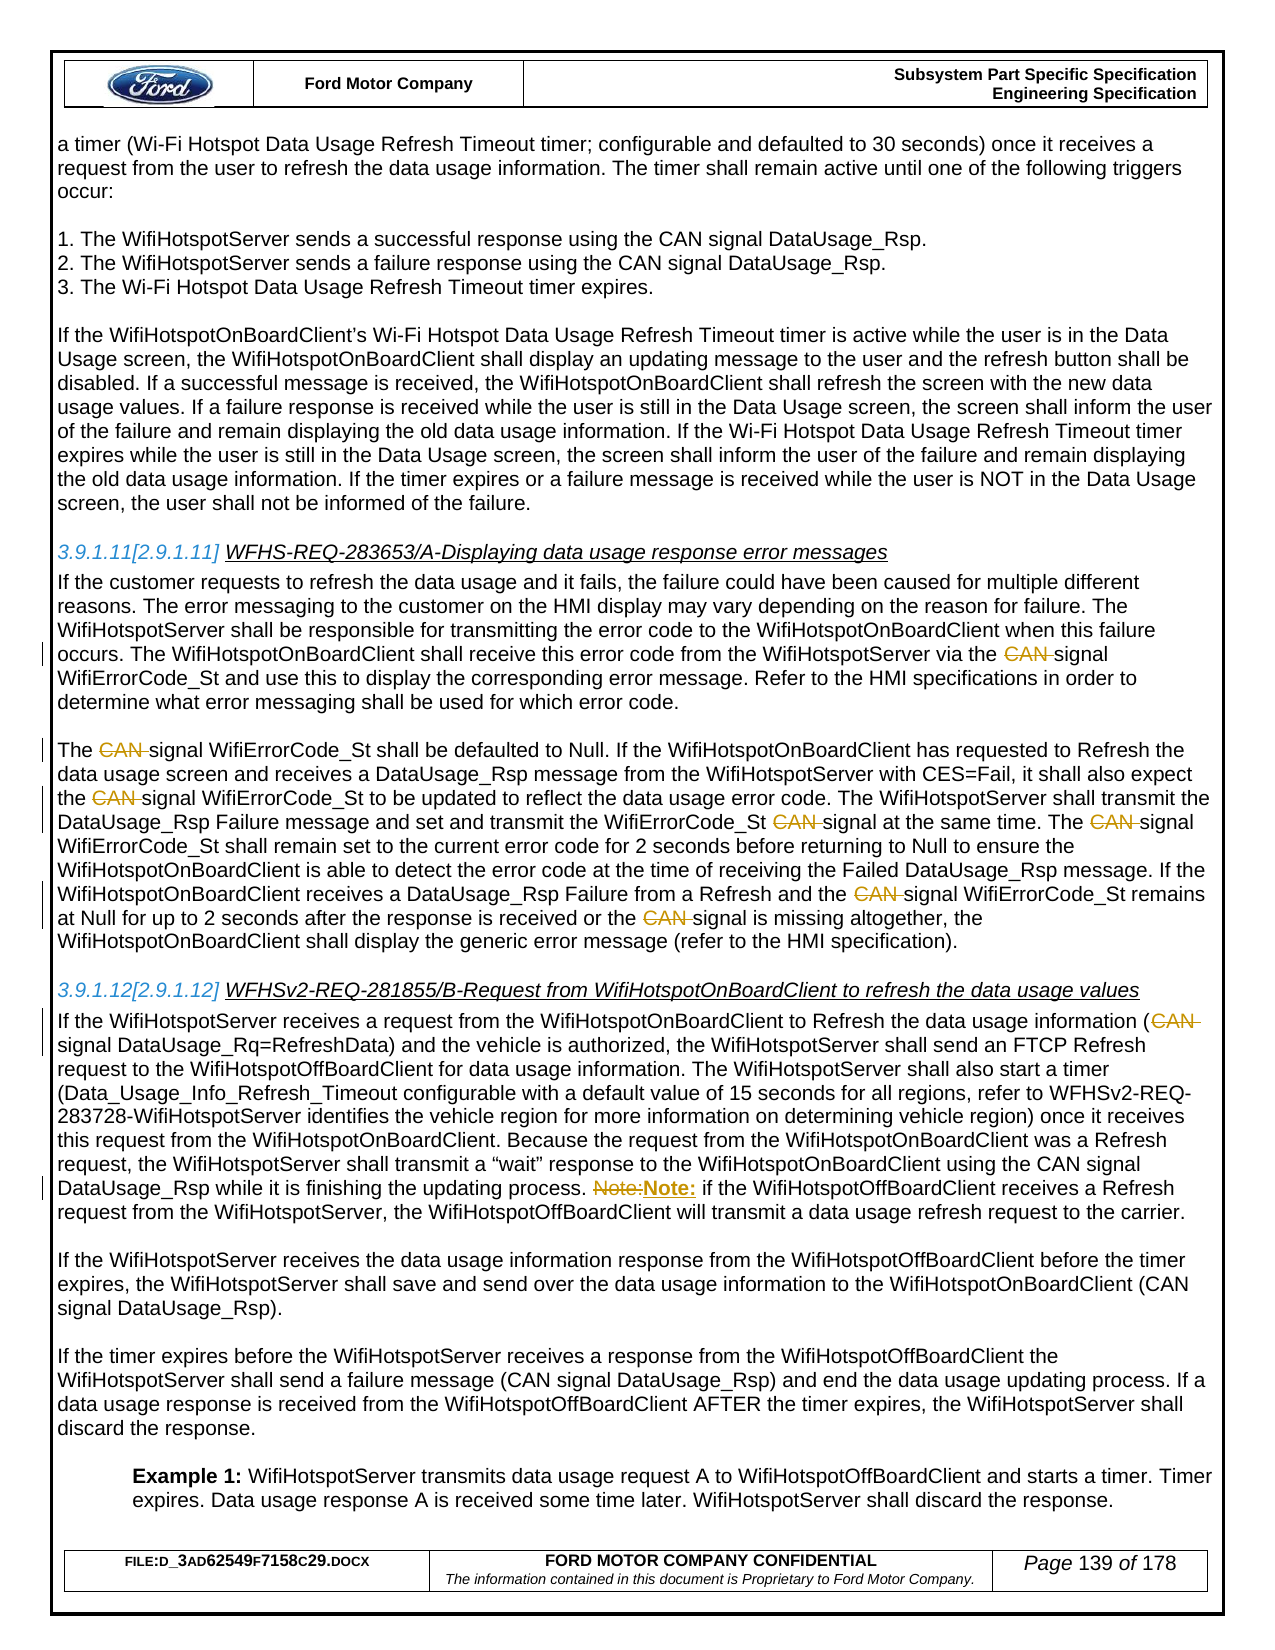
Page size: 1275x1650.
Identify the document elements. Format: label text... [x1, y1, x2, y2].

text If the WifiHotspotServer receives a request from the WifiHotspotOnBoardClient to Refresh the data usage information (signal DataUsage_Rq=RefreshData) and the vehicle is authorized, the WifiHotspotServer shall send an FTCP Refresh request to the WifiHotspotOffBoardClient for data usage information. The WifiHotspotServer shall also start a timer (Data_Usage_Info_Refresh_Timeout configurable with a default value of 15 seconds for all regions, refer to WFHSv2-REQ-283728-WifiHotspotServer identifies the vehicle region for more information on determining vehicle region) once it receives this request from the WifiHotspotOnBoardClient. Because the request from the WifiHotspotOnBoardClient was a Refresh request, the WifiHotspotServer shall transmit a “wait” response to the WifiHotspotOnBoardClient using the CAN signal DataUsage_Rsp while it is finishing the updating process. if the WifiHotspotOffBoardClient receives a Refresh request from the WifiHotspotServer, the WifiHotspotOffBoardClient will transmit a data usage refresh request to the carrier. [57, 1008, 1215, 1224]
text If the WifiHotspotServer receives the data usage information response from the WifiHotspotOffBoardClient before the timer expires, the WifiHotspotServer shall save and send over the data usage information to the WifiHotspotOnBoardClient (CAN signal DataUsage_Rsp). [57, 1248, 1215, 1320]
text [57, 131, 1215, 203]
text If the timer expires before the WifiHotspotServer receives a response from the WifiHotspotOffBoardClient the WifiHotspotServer shall send a failure message (CAN signal DataUsage_Rsp) and end the data usage updating process. If a data usage response is received from the WifiHotspotOffBoardClient AFTER the timer expires, the WifiHotspotServer shall discard the response. [57, 1344, 1215, 1440]
text Example 1: WifiHotspotServer transmits data usage request A to WifiHotspotOffBoardClient and starts a timer. Timer expires. Data usage response A is received some time later. WifiHotspotServer shall discard the response. [132, 1464, 1215, 1512]
text 1. The WifiHotspotServer sends a successful response using the CAN signal DataUsage_Rsp. [57, 227, 1215, 251]
text If the customer requests to refresh the data usage and it fails, the failure could have been caused for multiple different reasons. The error messaging to the customer on the HMI display may vary depending on the reason for failure. The WifiHotspotServer shall be responsible for transmitting the error code to the WifiHotspotOnBoardClient when this failure occurs. The WifiHotspotOnBoardClient shall receive this error code from the WifiHotspotServer via the signal WifiErrorCode_St and use this to display the corresponding error message. Refer to the HMI specifications in order to determine what error messaging shall be used for which error code. [57, 570, 1215, 714]
picture [103, 61, 215, 107]
subtitle WFHS-REQ-283653/A-Displaying data usage response error messages [57, 540, 1215, 564]
text If the WifiHotspotOnBoardClient’s Wi-Fi Hotspot Data Usage Refresh Timeout timer is active while the user is in the Data Usage screen, the WifiHotspotOnBoardClient shall display an updating message to the user and the refresh button shall be disabled. If a successful message is received, the WifiHotspotOnBoardClient shall refresh the screen with the new data usage values. If a failure response is received while the user is still in the Data Usage screen, the screen shall inform the user of the failure and remain displaying the old data usage information. If the Wi-Fi Hotspot Data Usage Refresh Timeout timer expires while the user is still in the Data Usage screen, the screen shall inform the user of the failure and remain displaying the old data usage information. If the timer expires or a failure message is received while the user is NOT in the Data Usage screen, the user shall not be informed of the failure. [57, 323, 1215, 515]
text 2. The WifiHotspotServer sends a failure response using the CAN signal DataUsage_Rsp. [57, 251, 1215, 275]
text The signal WifiErrorCode_St shall be defaulted to Null. If the WifiHotspotOnBoardClient has requested to Refresh the data usage screen and receives a DataUsage_Rsp message from the WifiHotspotServer with CES=Fail, it shall also expect the signal WifiErrorCode_St to be updated to reflect the data usage error code. The WifiHotspotServer shall transmit the DataUsage_Rsp Failure message and set and transmit the WifiErrorCode_St signal at the same time. The signal WifiErrorCode_St shall remain set to the current error code for 2 seconds before returning to Null to ensure the WifiHotspotOnBoardClient is able to detect the error code at the time of receiving the Failed DataUsage_Rsp message. If the WifiHotspotOnBoardClient receives a DataUsage_Rsp Failure from a Refresh and the signal WifiErrorCode_St remains at Null for up to 2 seconds after the response is received or the signal is missing altogether, the WifiHotspotOnBoardClient shall display the generic error message (refer to the HMI specification). [57, 738, 1215, 953]
subtitle WFHSv2-REQ-281855/B-Request from WifiHotspotOnBoardClient to refresh the data usage values [57, 978, 1215, 1002]
text 3. The Wi-Fi Hotspot Data Usage Refresh Timeout timer expires. [57, 275, 1215, 299]
